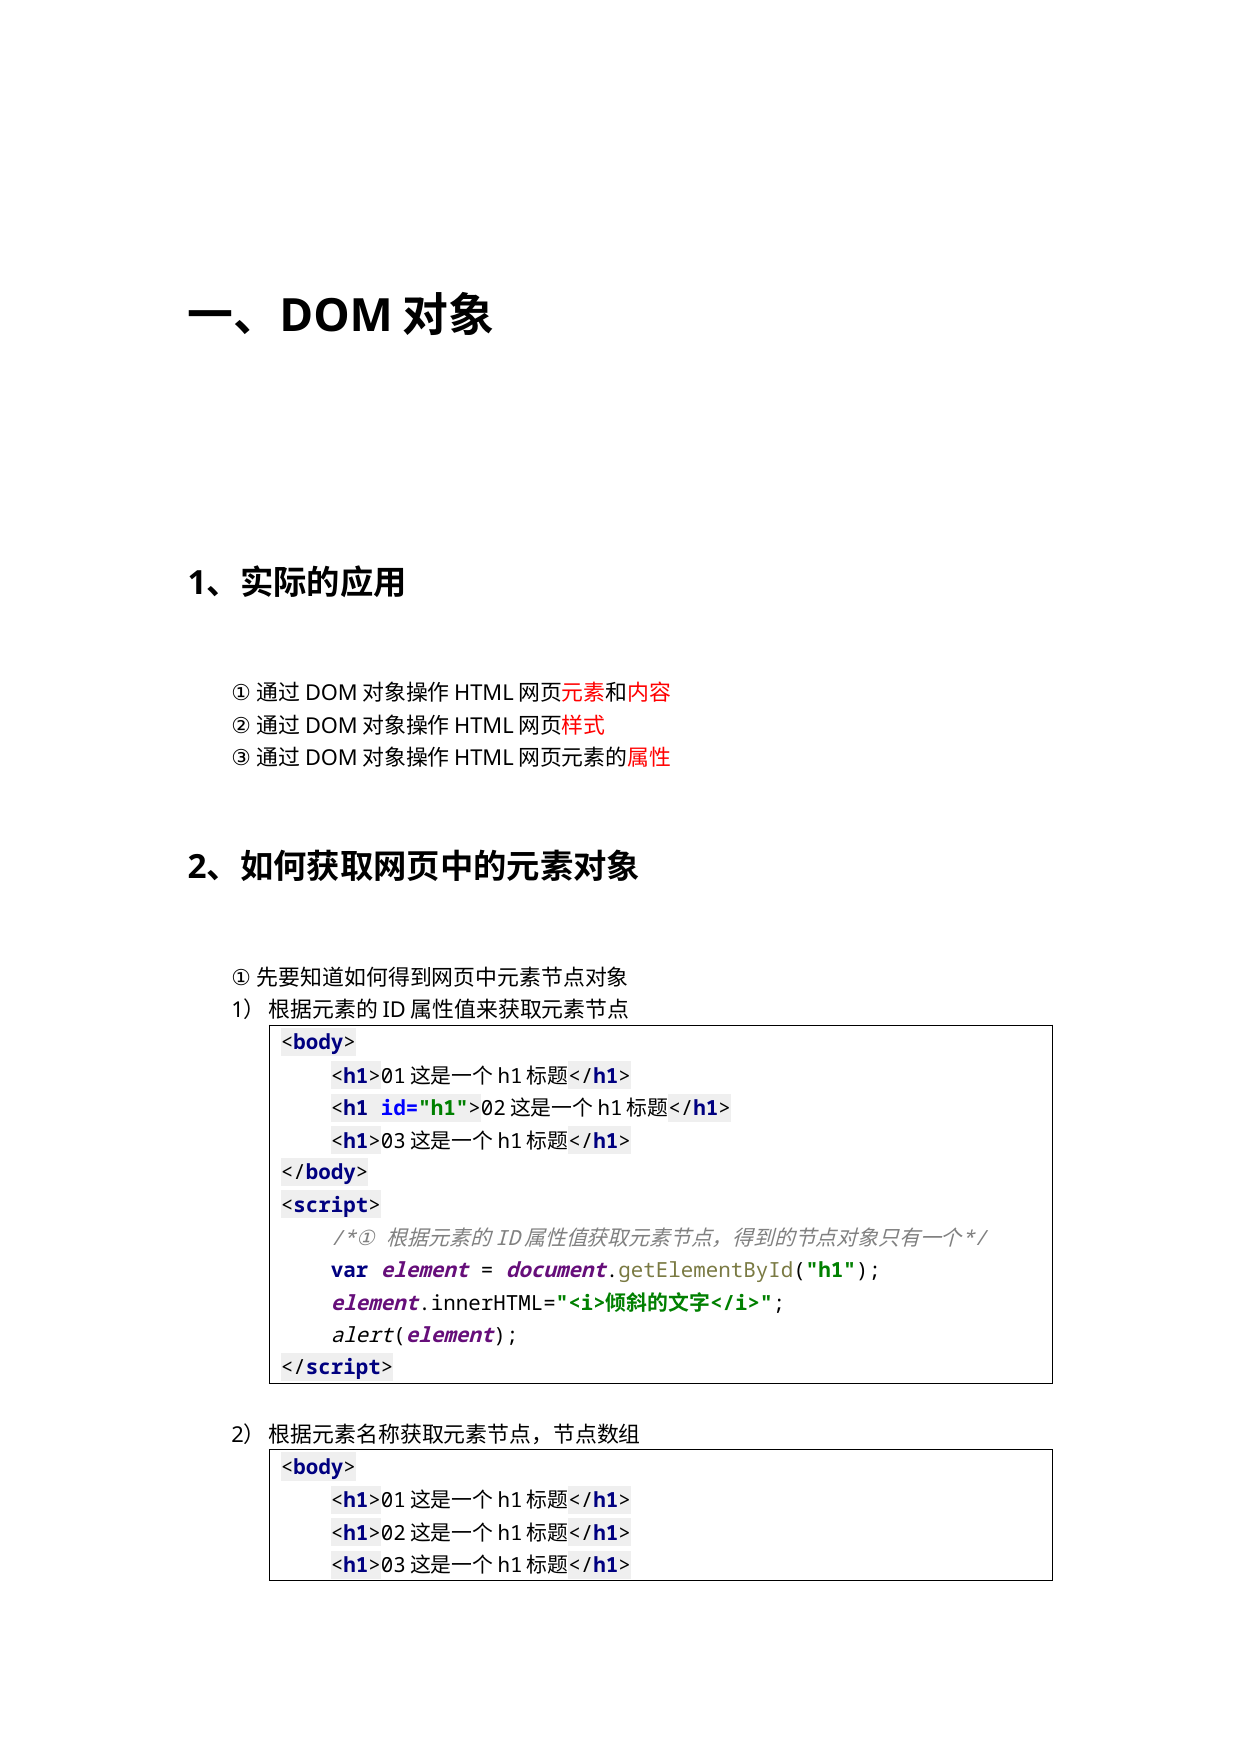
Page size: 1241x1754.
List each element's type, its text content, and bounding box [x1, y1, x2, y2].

subtitle 一、DOM对象 [187, 262, 1053, 360]
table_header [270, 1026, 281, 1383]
list 根据元素的ID属性值来获取元素节点 [231, 992, 1053, 1024]
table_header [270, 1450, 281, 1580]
subtitle 1、实际的应用 [187, 548, 1053, 613]
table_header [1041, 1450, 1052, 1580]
text ① 通过DOM对象操作HTML网页元素和内容 [187, 675, 1053, 707]
subtitle 2、如何获取网页中的元素对象 [187, 832, 1053, 897]
text ② 通过DOM对象操作HTML网页样式 [187, 707, 1053, 740]
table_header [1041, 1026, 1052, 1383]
list 根据元素名称获取元素节点，节点数组 [231, 1417, 1053, 1449]
text ③ 通过DOM对象操作HTML网页元素的属性 [187, 740, 1053, 772]
text ① 先要知道如何得到网页中元素节点对象 [187, 959, 1053, 992]
